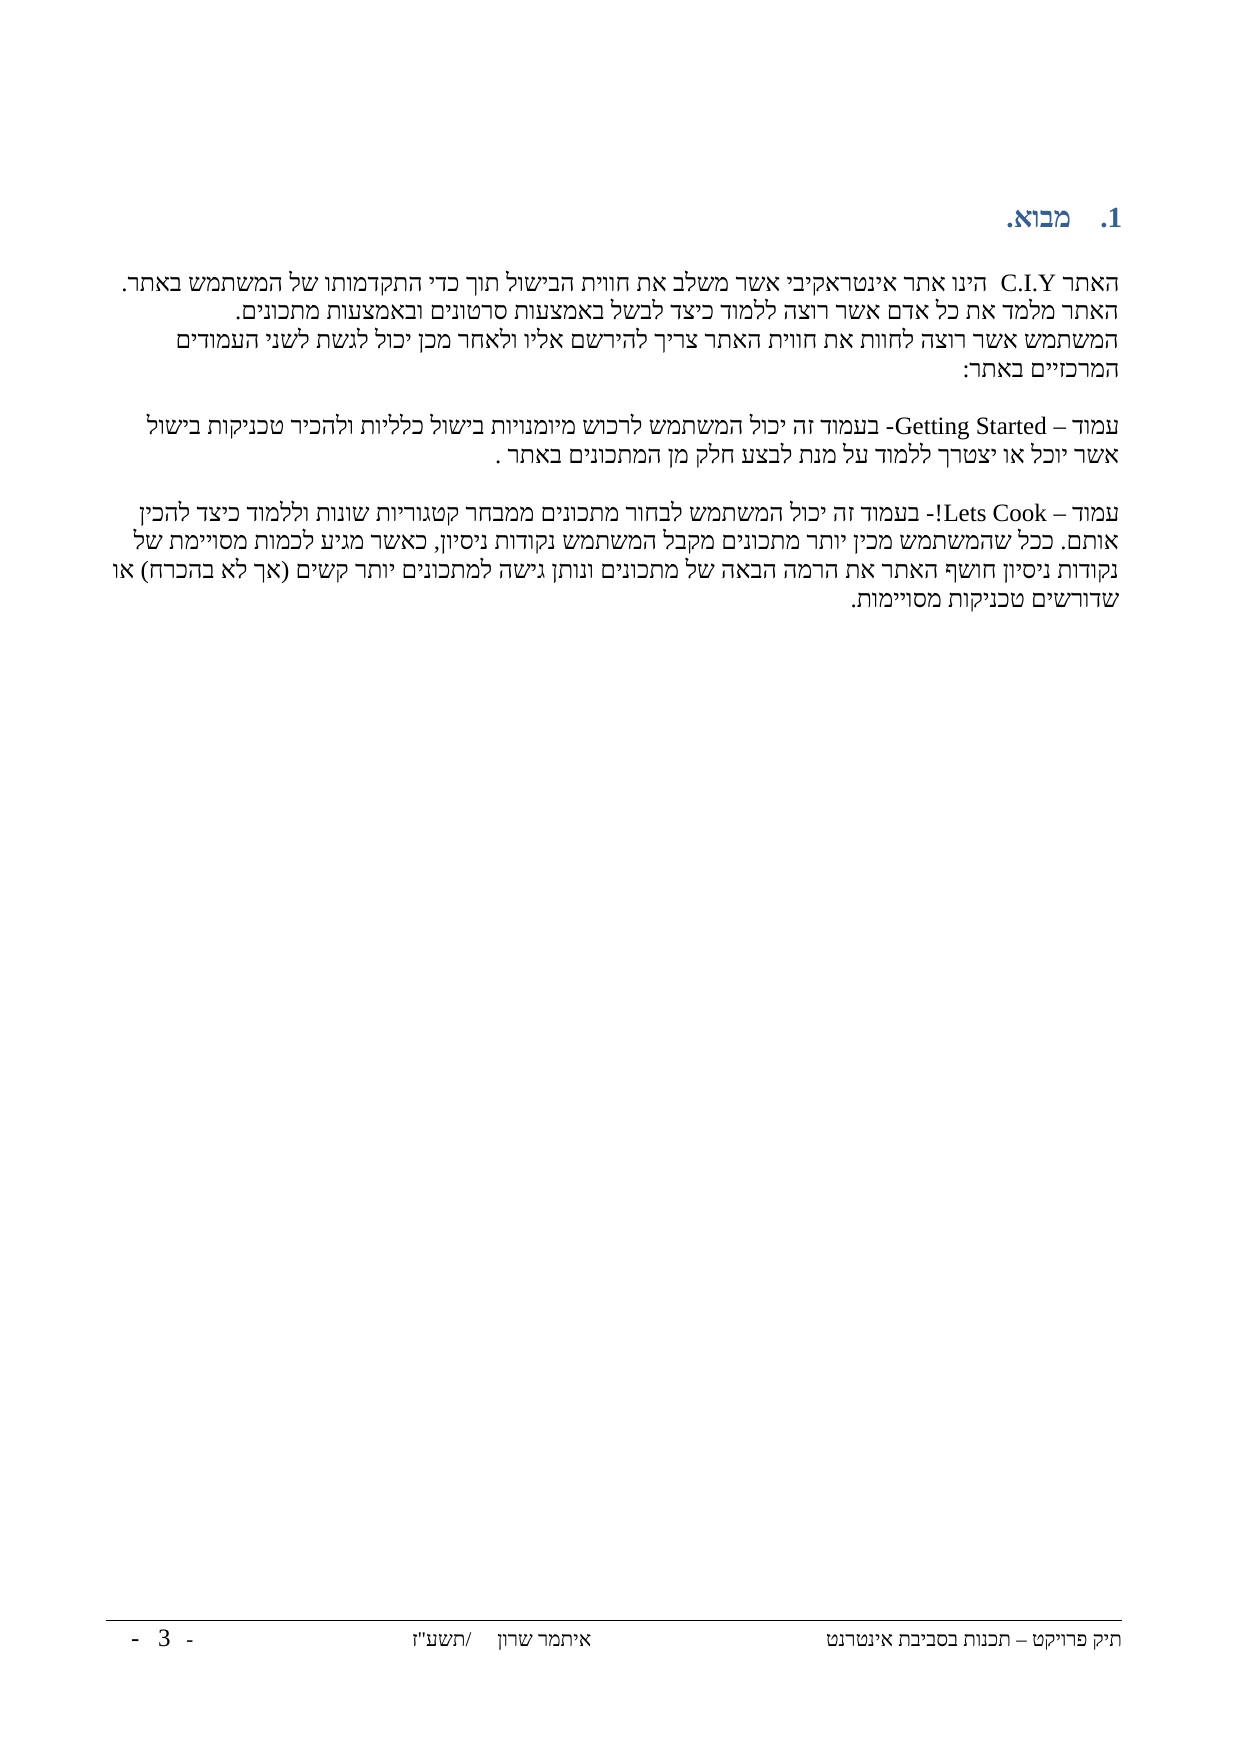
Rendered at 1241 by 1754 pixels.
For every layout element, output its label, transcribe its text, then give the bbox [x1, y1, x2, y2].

subtitle 1. מבוא. [106, 200, 1122, 234]
text האתר מלמד את כל אדם אשר רוצה ללמוד כיצד לבשל באמצעות סרטונים ובאמצעות מתכונים. המשתמש אשר רוצה לחוות את חווית האתר צריך להירשם אליו ולאחר מכן יכול לגשת לשני העמודים המרכזיים באתר: [106, 296, 1119, 383]
text האתר C.I.Y הינו אתר אינטראקיבי אשר משלב את חווית הבישול תוך כדי התקדמותו של המשתמש באתר. [106, 268, 1119, 296]
text עמוד – Getting Started- בעמוד זה יכול המשתמש לרכוש מיומנויות בישול כלליות ולהכיר טכניקות בישול אשר יוכל או יצטרך ללמוד על מנת לבצע חלק מן המתכונים באתר . [106, 383, 1119, 469]
text עמוד – Lets Cook!- בעמוד זה יכול המשתמש לבחור מתכונים ממבחר קטגוריות שונות וללמוד כיצד להכין אותם. ככל שהמשתמש מכין יותר מתכונים מקבל המשתמש נקודות ניסיון, כאשר מגיע לכמות מסויימת של נקודות ניסיון חושף האתר את הרמה הבאה של מתכונים ונותן גישה למתכונים יותר קשים (אך לא בהכרח) או שדורשים טכניקות מסויימות. [106, 498, 1119, 613]
